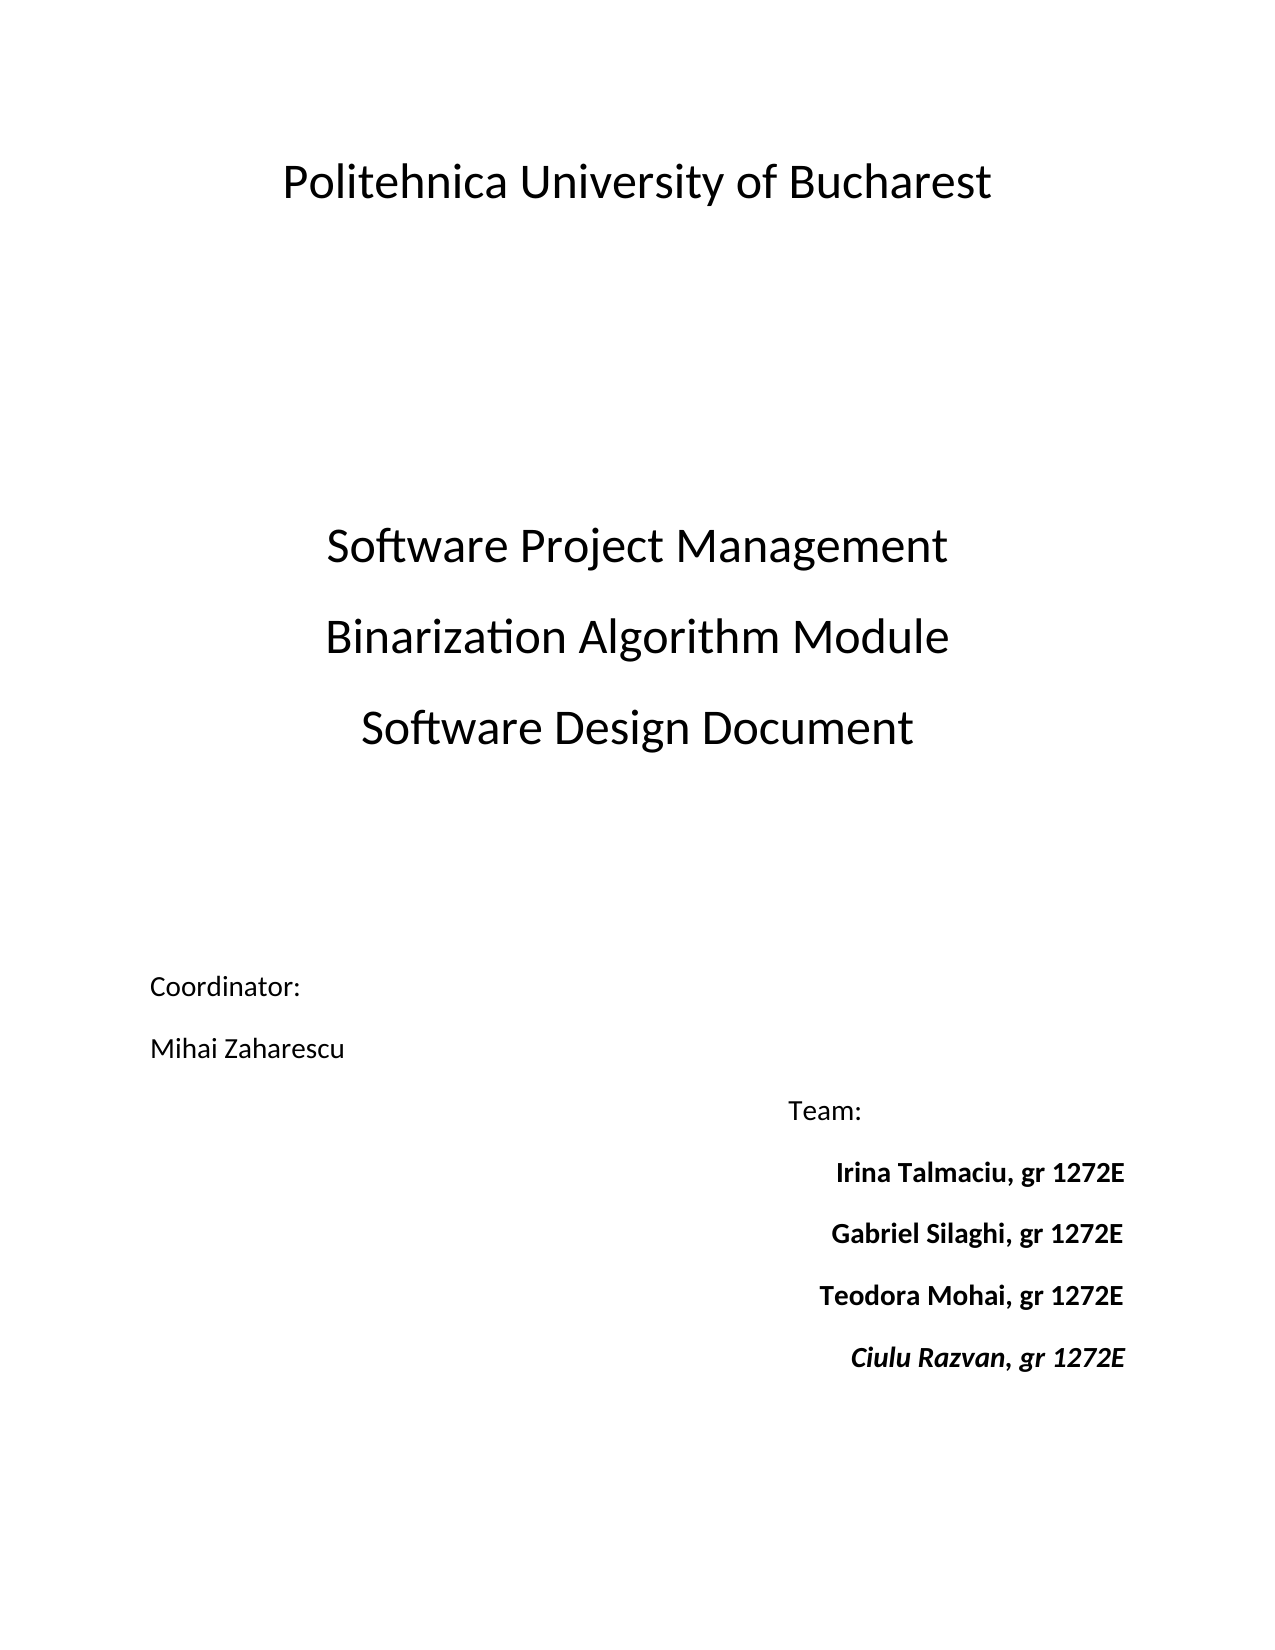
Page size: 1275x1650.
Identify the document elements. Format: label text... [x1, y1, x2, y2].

text Binarization Algorithm Module [150, 605, 1125, 666]
text Gabriel Silaghi, gr 1272E [150, 1216, 1125, 1251]
text Team: [450, 1092, 1125, 1128]
text Software Project Management [150, 514, 1125, 575]
text Coordinator: [150, 968, 1125, 1004]
text Software Design Document [150, 696, 1125, 757]
text Ciulu Razvan, gr 1272E [150, 1339, 1125, 1375]
text Teodora Mohai, gr 1272E [150, 1277, 1125, 1313]
text Mihai Zaharescu [150, 1030, 1125, 1066]
text Irina Talmaciu, gr 1272E [150, 1154, 1125, 1189]
text Politehnica University of Bucharest [150, 150, 1125, 211]
